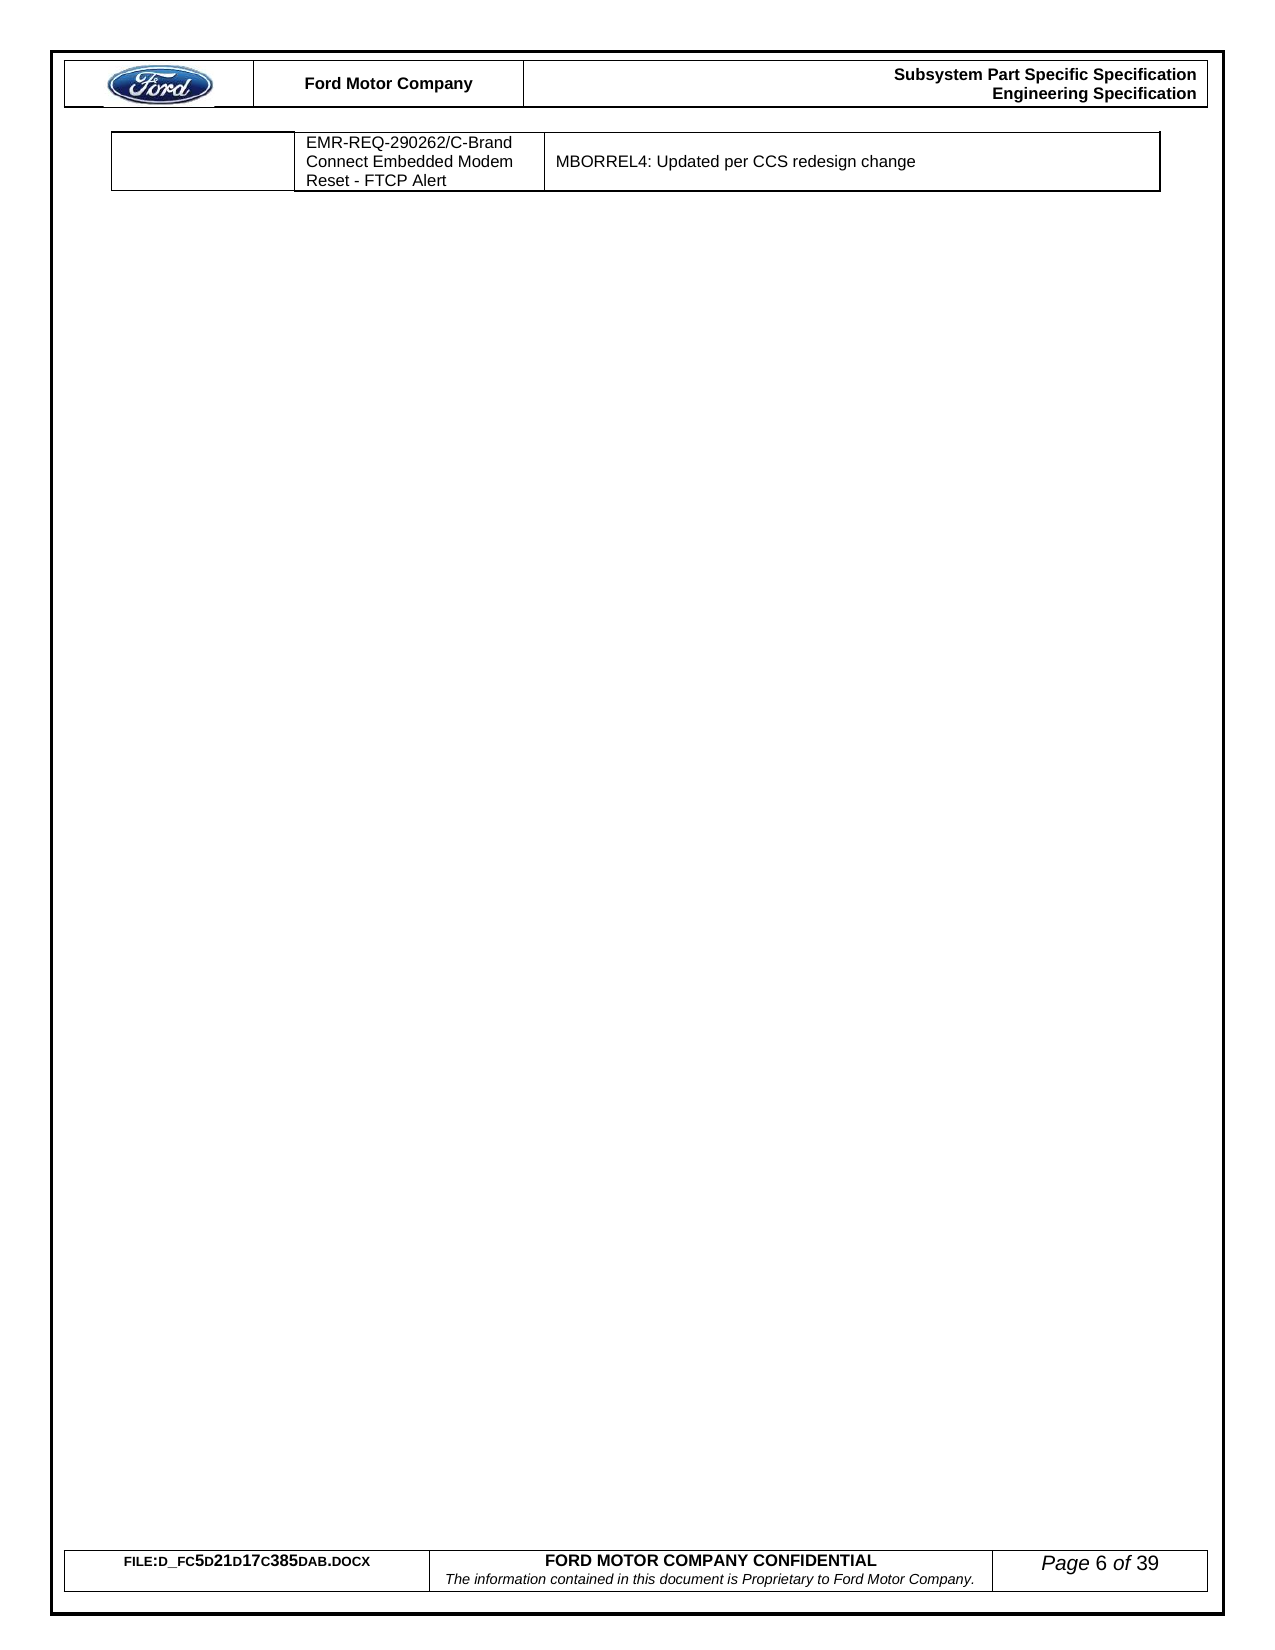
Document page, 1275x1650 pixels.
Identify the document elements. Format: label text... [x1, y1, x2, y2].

picture [103, 61, 215, 107]
table_cell [112, 133, 294, 190]
table_cell EMR-REQ-290262/C-Brand Connect Embedded Modem Reset - FTCP Alert [295, 133, 544, 190]
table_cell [545, 133, 1159, 190]
